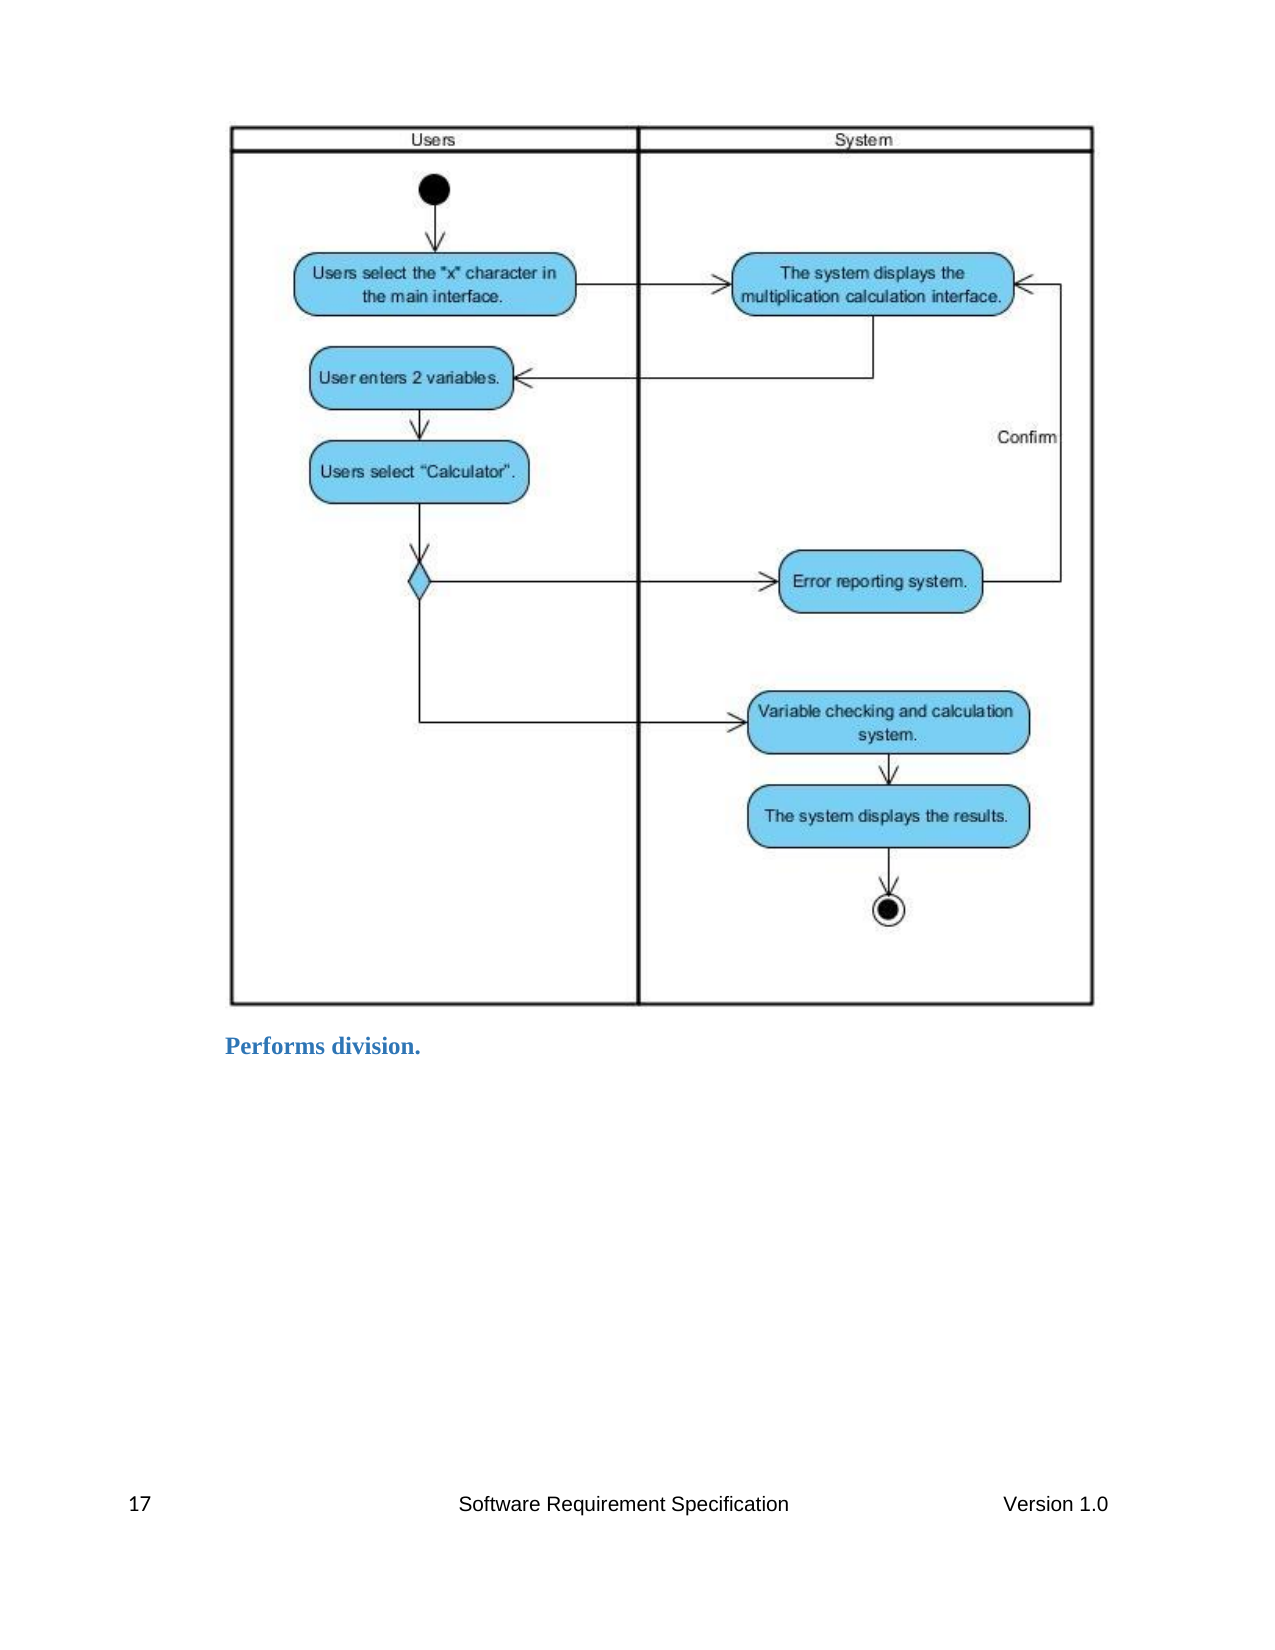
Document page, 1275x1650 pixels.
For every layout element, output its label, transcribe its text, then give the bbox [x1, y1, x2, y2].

picture [225, 121, 1100, 1013]
text Performs division. [225, 1031, 1175, 1060]
